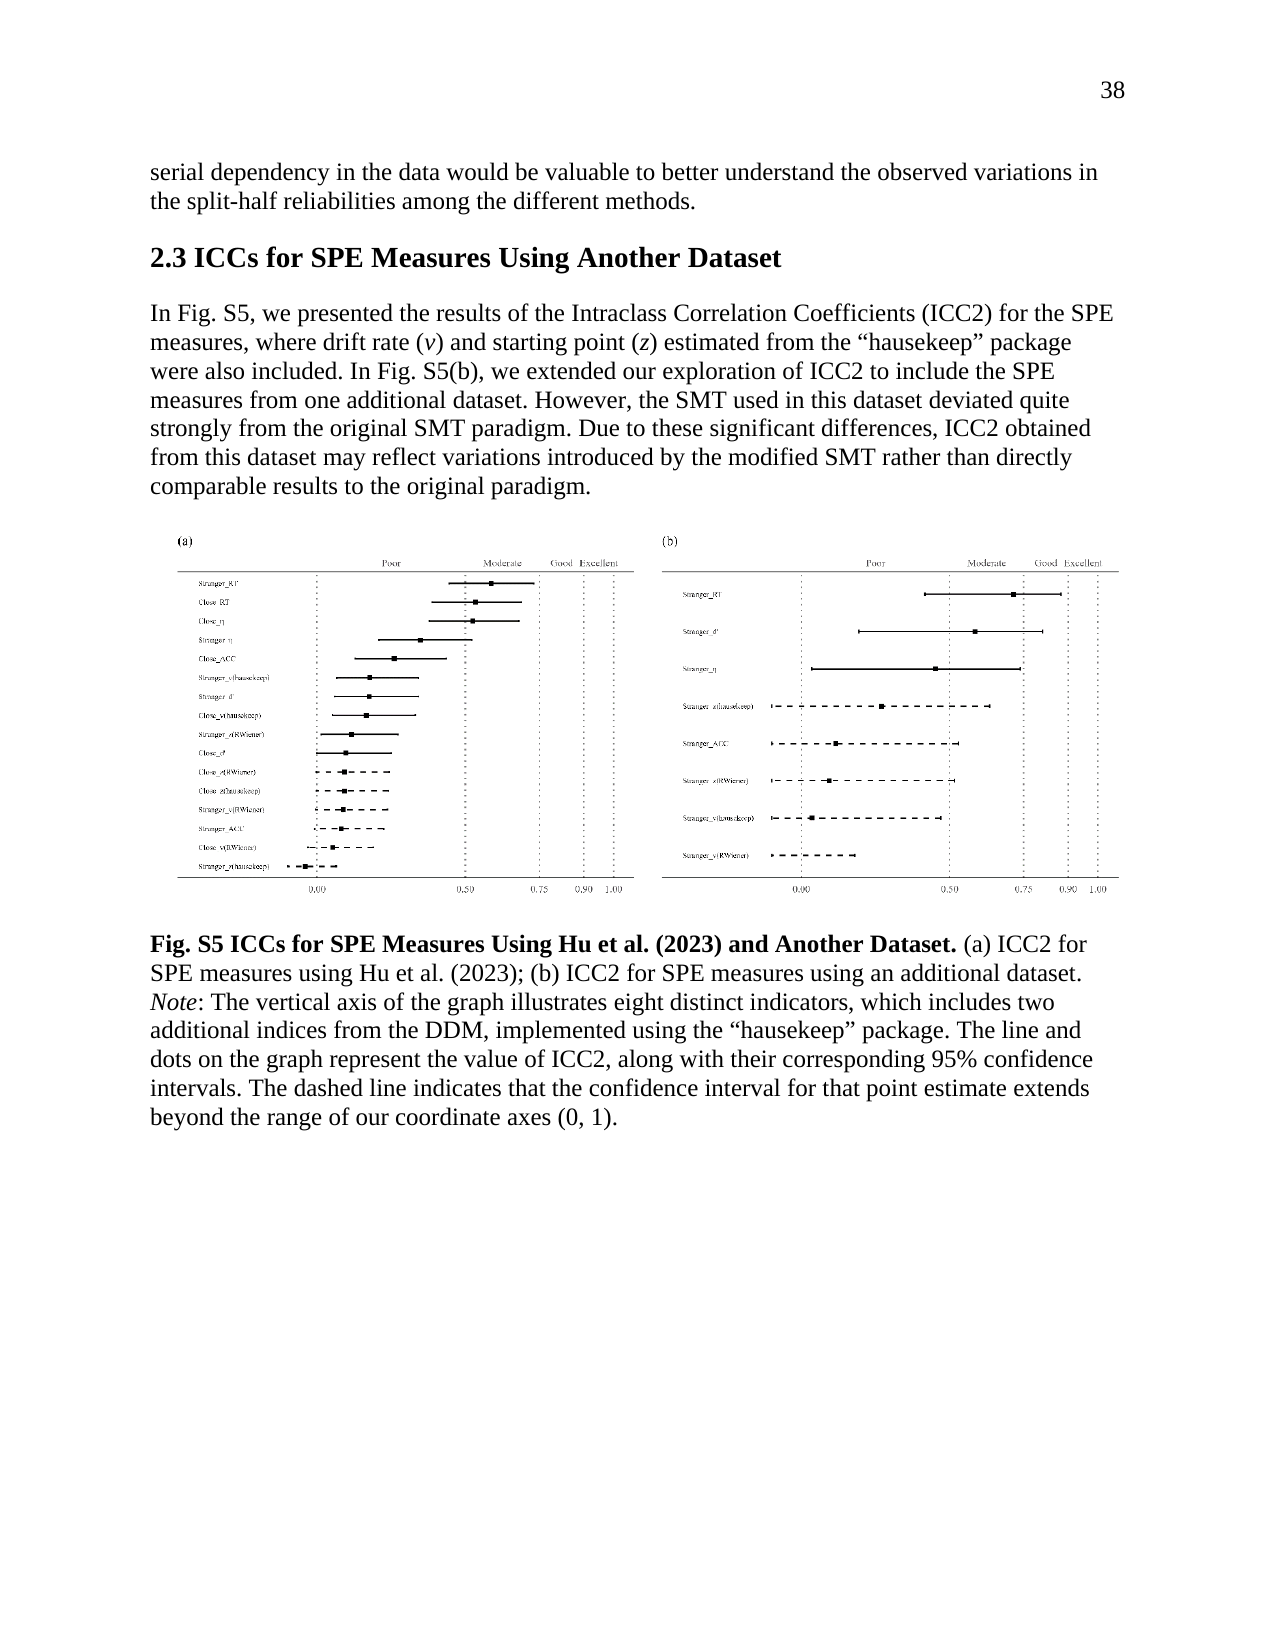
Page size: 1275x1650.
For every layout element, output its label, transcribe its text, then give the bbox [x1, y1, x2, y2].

subtitle 2.3 ICCs for SPE Measures Using Another Dataset [150, 240, 1125, 273]
text Fig. S5 ICCs for SPE Measures Using Hu et al. (2023) and Another Dataset. (a) ICC2 for SPE measures using Hu et al. (2023); (b) ICC2 for SPE measures using an additional dataset. Note: The vertical axis of the graph illustrates eight distinct indicators, which includes two additional indices from the DDM, implemented using the “hausekeep” package. The line and dots on the graph represent the value of ICC2, along with their corresponding 95% confidence intervals. The dashed line indicates that the confidence interval for that point estimate extends beyond the range of our coordinate axes (0, 1). [150, 929, 1125, 1131]
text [150, 157, 1125, 215]
picture [150, 528, 1125, 919]
text In Fig. S5, we presented the results of the Intraclass Correlation Coefficients (ICC2) for the SPE measures, where drift rate (v) and starting point (z) estimated from the “hausekeep” package were also included. In Fig. S5(b), we extended our exploration of ICC2 to include the SPE measures from one additional dataset. However, the SMT used in this dataset deviated quite strongly from the original SMT paradigm. Due to these significant differences, ICC2 obtained from this dataset may reflect variations introduced by the modified SMT rather than directly comparable results to the original paradigm. [150, 298, 1125, 500]
